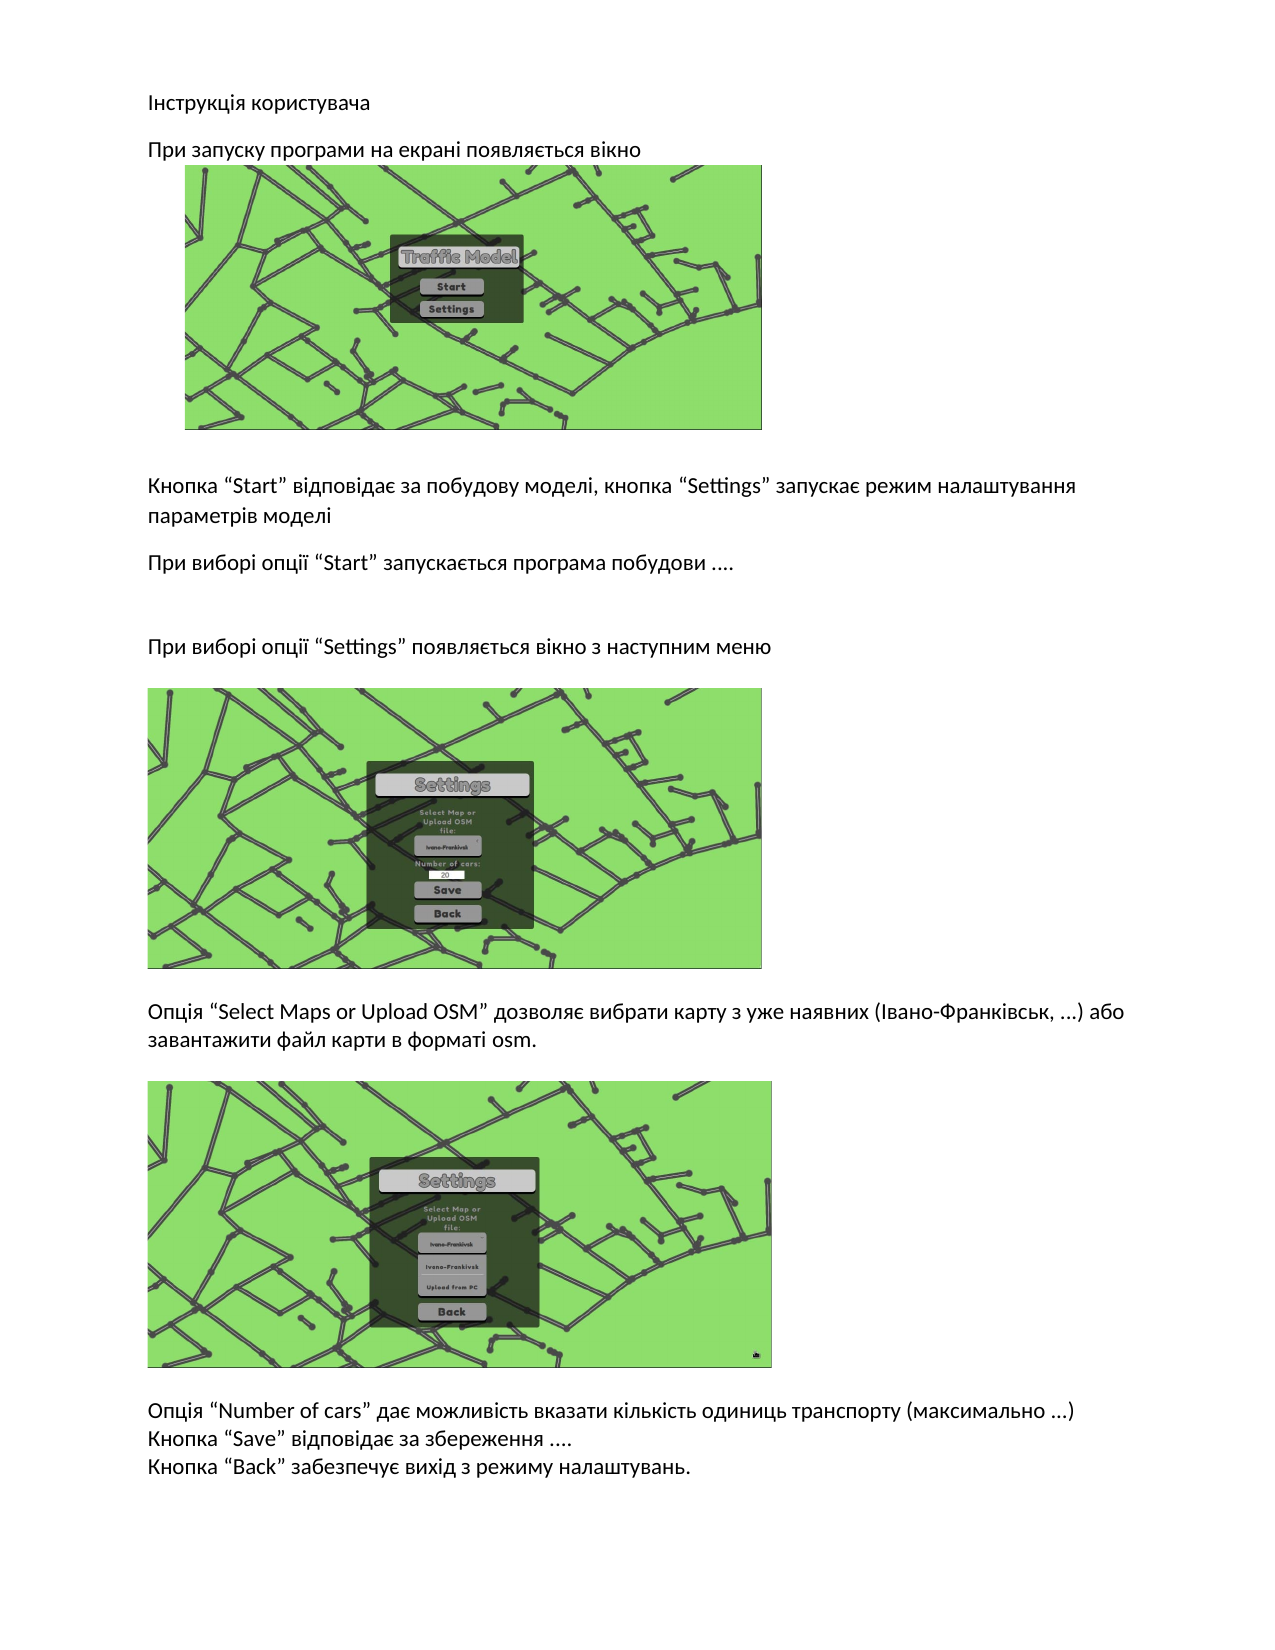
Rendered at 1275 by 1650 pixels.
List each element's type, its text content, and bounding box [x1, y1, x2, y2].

picture [184, 165, 762, 430]
text При запуску програми на екрані появляється вікно [148, 135, 1186, 194]
picture [147, 1081, 772, 1368]
text Опція “Number of cars” дає можливість вказати кількість одиниць транспорту (максимально ...) [148, 1396, 1186, 1424]
text Інструкція користувача [148, 88, 1186, 117]
text При виборі опції “Settings” появляється вікно з наступним меню [148, 632, 1186, 660]
text Кнопка “Start” відповідає за побудову моделі, кнопка “Settings” запускає режим налаштування параметрів моделі [148, 471, 1186, 529]
text Кнопка “Save” відповідає за збереження .... [148, 1424, 1186, 1452]
text При виборі опції “Start” запускається програма побудови .... [148, 548, 1186, 576]
text Опція “Select Maps or Upload OSM” дозволяє вибрати карту з уже наявних (Івано-Франківськ, ...) або завантажити файл карти в форматі osm. [148, 997, 1186, 1053]
picture [147, 688, 762, 969]
text Кнопка “Back” забезпечує вихід з режиму налаштувань. [148, 1452, 1186, 1480]
